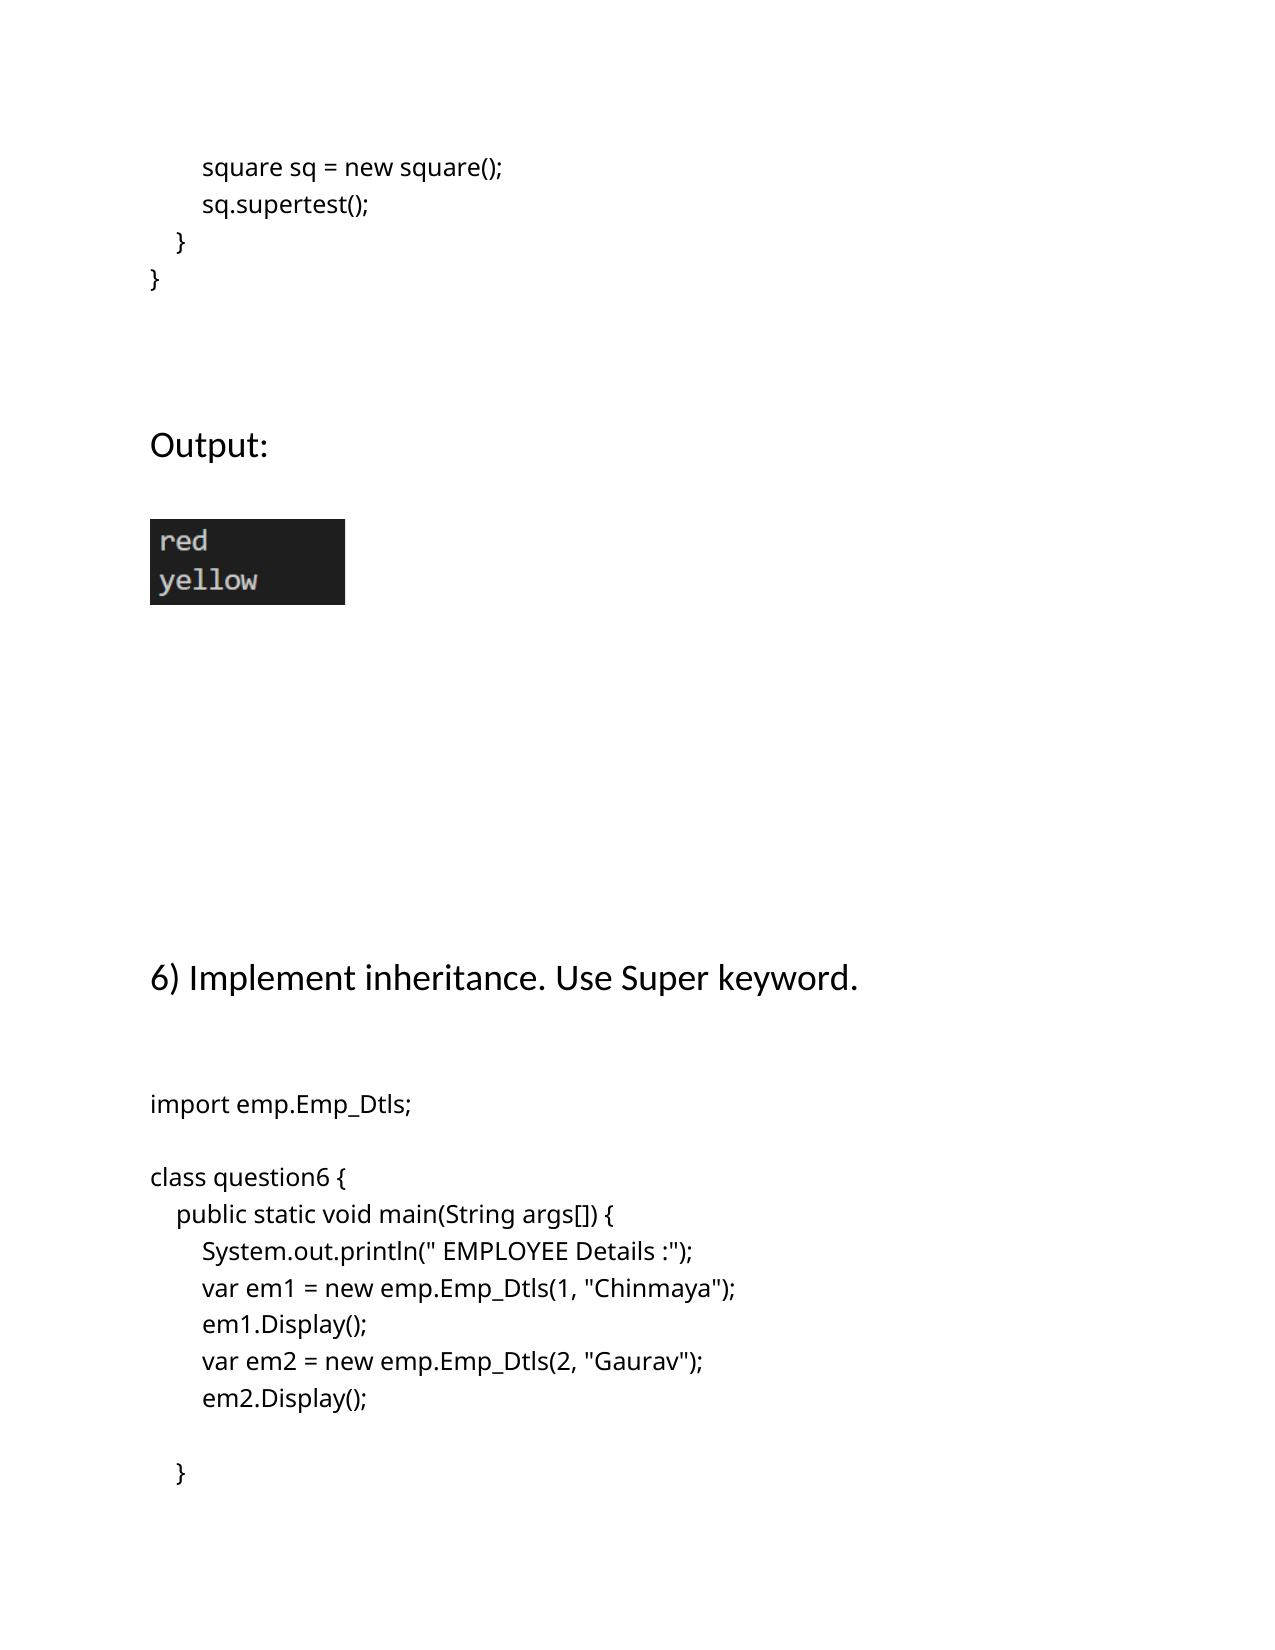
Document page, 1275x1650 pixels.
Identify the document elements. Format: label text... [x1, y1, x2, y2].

text em2.Display(); [150, 1381, 1125, 1415]
text em1.Display(); [150, 1307, 1125, 1341]
text class question6 { [150, 1160, 1125, 1194]
text System.out.println(" EMPLOYEE Details :"); [150, 1233, 1125, 1268]
text } [150, 260, 1125, 294]
text var em1 = new emp.Emp_Dtls(1, "Chinmaya"); [150, 1270, 1125, 1304]
text public static void main(String args[]) { [150, 1197, 1125, 1231]
text sq.supertest(); [150, 187, 1125, 221]
text 6) Implement inheritance. Use Super keyword. [150, 954, 1125, 1000]
text } [150, 1454, 1125, 1488]
text Output: [150, 421, 1125, 466]
text square sq = new square(); [150, 150, 1125, 184]
picture [150, 519, 345, 605]
text var em2 = new emp.Emp_Dtls(2, "Gaurav"); [150, 1344, 1125, 1378]
text } [150, 223, 1125, 258]
text import emp.Emp_Dtls; [150, 1086, 1125, 1121]
